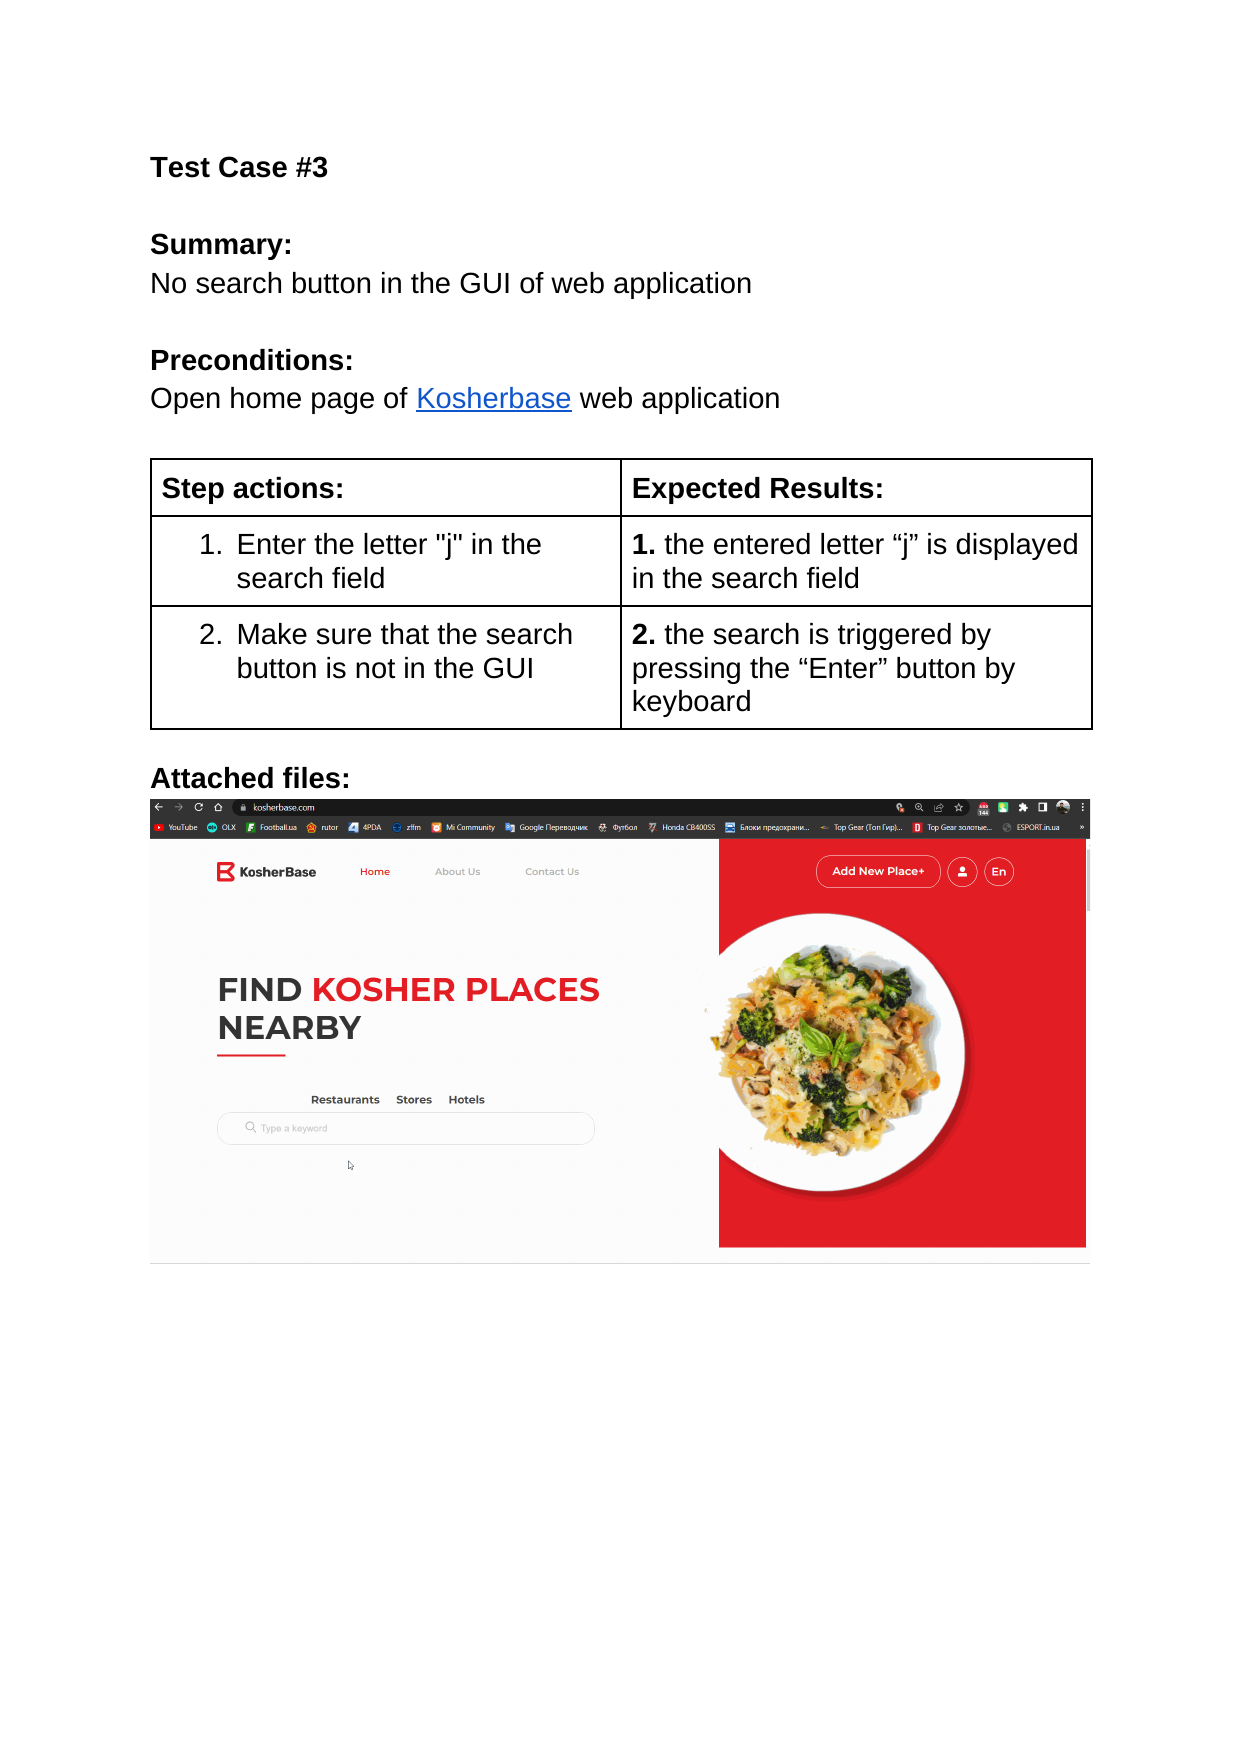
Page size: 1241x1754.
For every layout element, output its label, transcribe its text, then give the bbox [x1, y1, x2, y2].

text Summary: [150, 227, 1090, 261]
table_cell 1. the entered letter “j” is displayed in the search field [622, 517, 1091, 605]
text Preconditions: [150, 343, 1090, 376]
text Open home page of Kosherbase web application [150, 381, 1090, 415]
table_header Expected Results: [622, 460, 1091, 515]
text Attached files: [150, 761, 1090, 794]
table_cell 2. the search is triggered by pressing the “Enter” button by keyboard [622, 607, 1091, 728]
text No search button in the GUI of web application [150, 266, 1090, 299]
table_cell Make sure that the search button is not in the GUI [152, 607, 620, 728]
table_cell Enter the letter "j" in the search field [152, 517, 620, 605]
text Test Case #3 [150, 150, 1090, 183]
picture [150, 799, 1091, 1264]
table_header Step actions: [152, 460, 620, 515]
